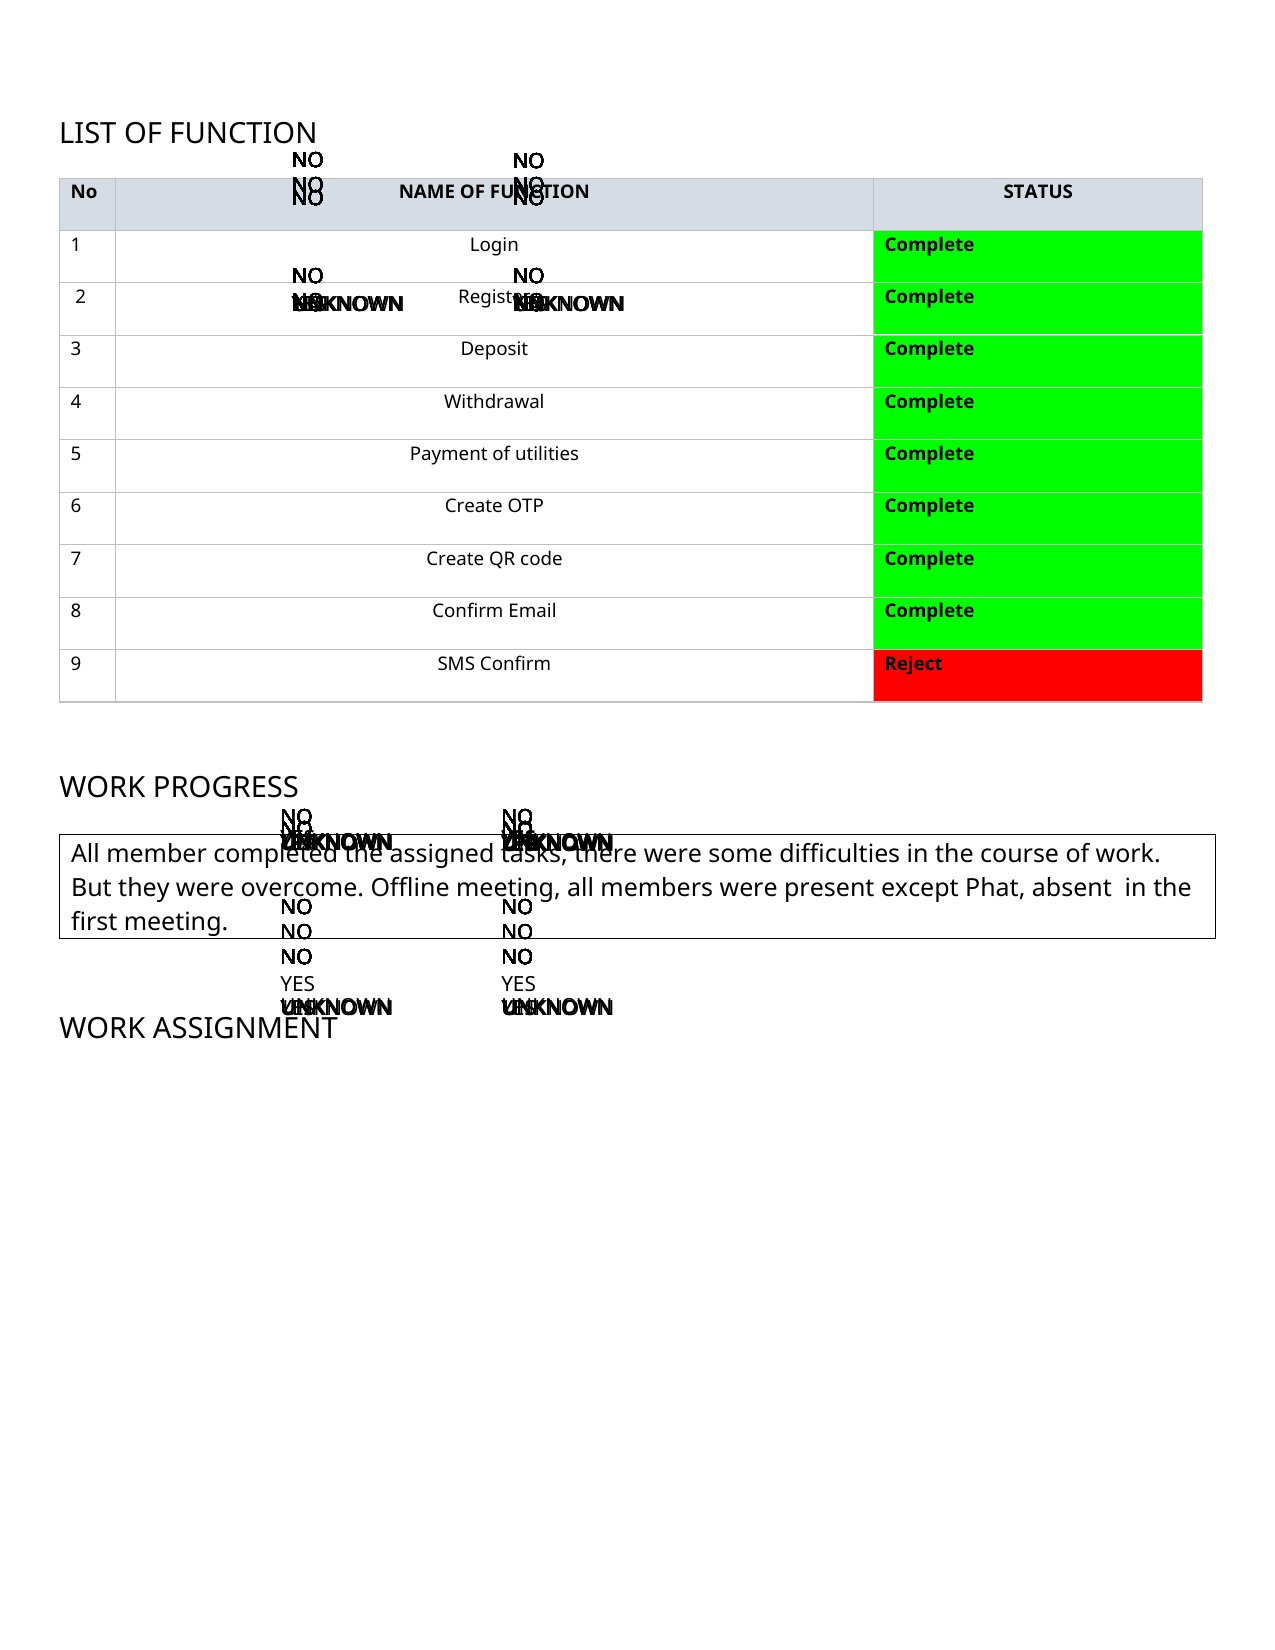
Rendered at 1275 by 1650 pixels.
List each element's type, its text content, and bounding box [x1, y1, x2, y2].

table_cell Complete [874, 440, 1202, 492]
table_cell NAME OF FUNCTION [116, 179, 873, 230]
table_cell 9 [60, 650, 115, 701]
table_cell Payment of utilities [116, 440, 873, 492]
table_cell Withdrawal [116, 388, 873, 439]
table_cell Register [116, 283, 873, 334]
table_cell Create QR code [116, 545, 873, 597]
table_header LIST OF FUNCTION [59, 112, 1203, 177]
table_cell No [60, 179, 115, 230]
table_cell Complete [874, 493, 1202, 544]
table_cell STATUS [874, 179, 1202, 230]
table_cell Complete [874, 283, 1202, 334]
table_cell Complete [874, 545, 1202, 597]
table_cell SMS Confirm [116, 650, 873, 701]
table_cell 4 [60, 388, 115, 439]
table_cell 3 [60, 336, 115, 387]
table_cell 7 [60, 545, 115, 597]
table_cell Confirm Email [116, 598, 873, 649]
text WORK ASSIGNMENT [59, 1007, 1216, 1047]
table_cell Complete [874, 336, 1202, 387]
table_cell Complete [874, 598, 1202, 649]
table_cell Deposit [116, 336, 873, 387]
table_cell Login [116, 231, 873, 282]
table_cell Complete [874, 388, 1202, 439]
table_cell 1 [60, 231, 115, 282]
table_cell 6 [60, 493, 115, 544]
table_cell 2 [60, 283, 115, 334]
text WORK PROGRESS [59, 766, 1216, 806]
table_cell 5 [60, 440, 115, 492]
table_header All member completed the assigned tasks, there were some difficulties in the course of work. But they were overcome. Offline meeting, all members were present except Phat, absent in the first meeting. [60, 835, 1215, 938]
table_cell Complete [874, 231, 1202, 282]
table_cell Reject [874, 650, 1202, 701]
table_cell Create OTP [116, 493, 873, 544]
table_cell 8 [60, 598, 115, 649]
